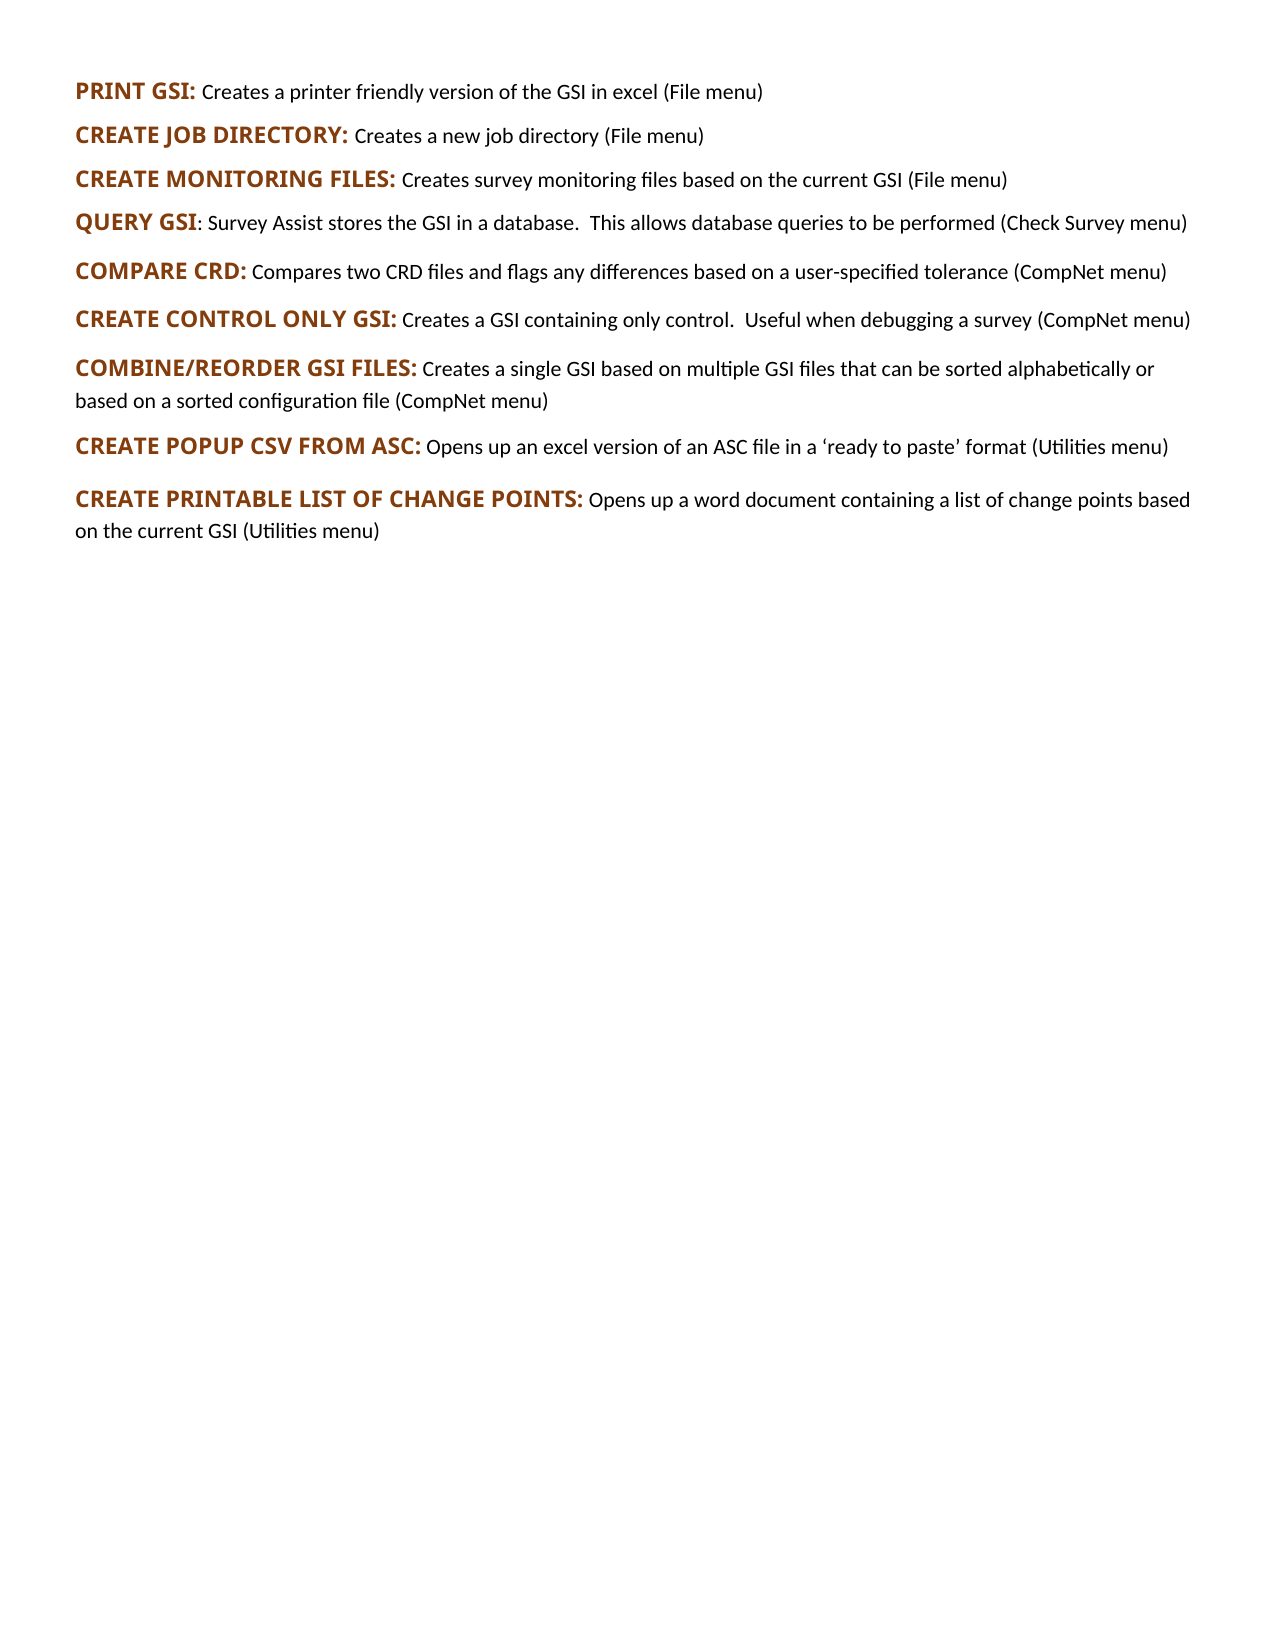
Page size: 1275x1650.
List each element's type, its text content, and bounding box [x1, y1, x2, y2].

subtitle CREATE MONITORING FILES: Creates survey monitoring files based on the current GSI (File menu) [75, 162, 1200, 194]
subtitle CREATE JOB DIRECTORY: Creates a new job directory (File menu) [75, 119, 1200, 150]
subtitle PRINT GSI: Creates a printer friendly version of the GSI in excel (File menu) [75, 75, 1200, 106]
text CREATE POPUP CSV FROM ASC: Opens up an excel version of an ASC file in a ‘ready to paste’ format (Utilities menu) [75, 430, 1200, 461]
text COMPARE CRD: Compares two CRD files and flags any differences based on a user-specified tolerance (CompNet menu) [75, 255, 1200, 286]
text COMBINE/REORDER GSI FILES: Creates a single GSI based on multiple GSI files that can be sorted alphabetically or based on a sorted configuration file (CompNet menu) [75, 352, 1200, 413]
text QUERY GSI: Survey Assist stores the GSI in a database. This allows database queries to be performed (Check Survey menu) [75, 206, 1200, 237]
text CREATE CONTROL ONLY GSI: Creates a GSI containing only control. Useful when debugging a survey (CompNet menu) [75, 303, 1200, 334]
text CREATE PRINTABLE LIST OF CHANGE POINTS: Opens up a word document containing a list of change points based on the current GSI (Utilities menu) [75, 482, 1200, 544]
